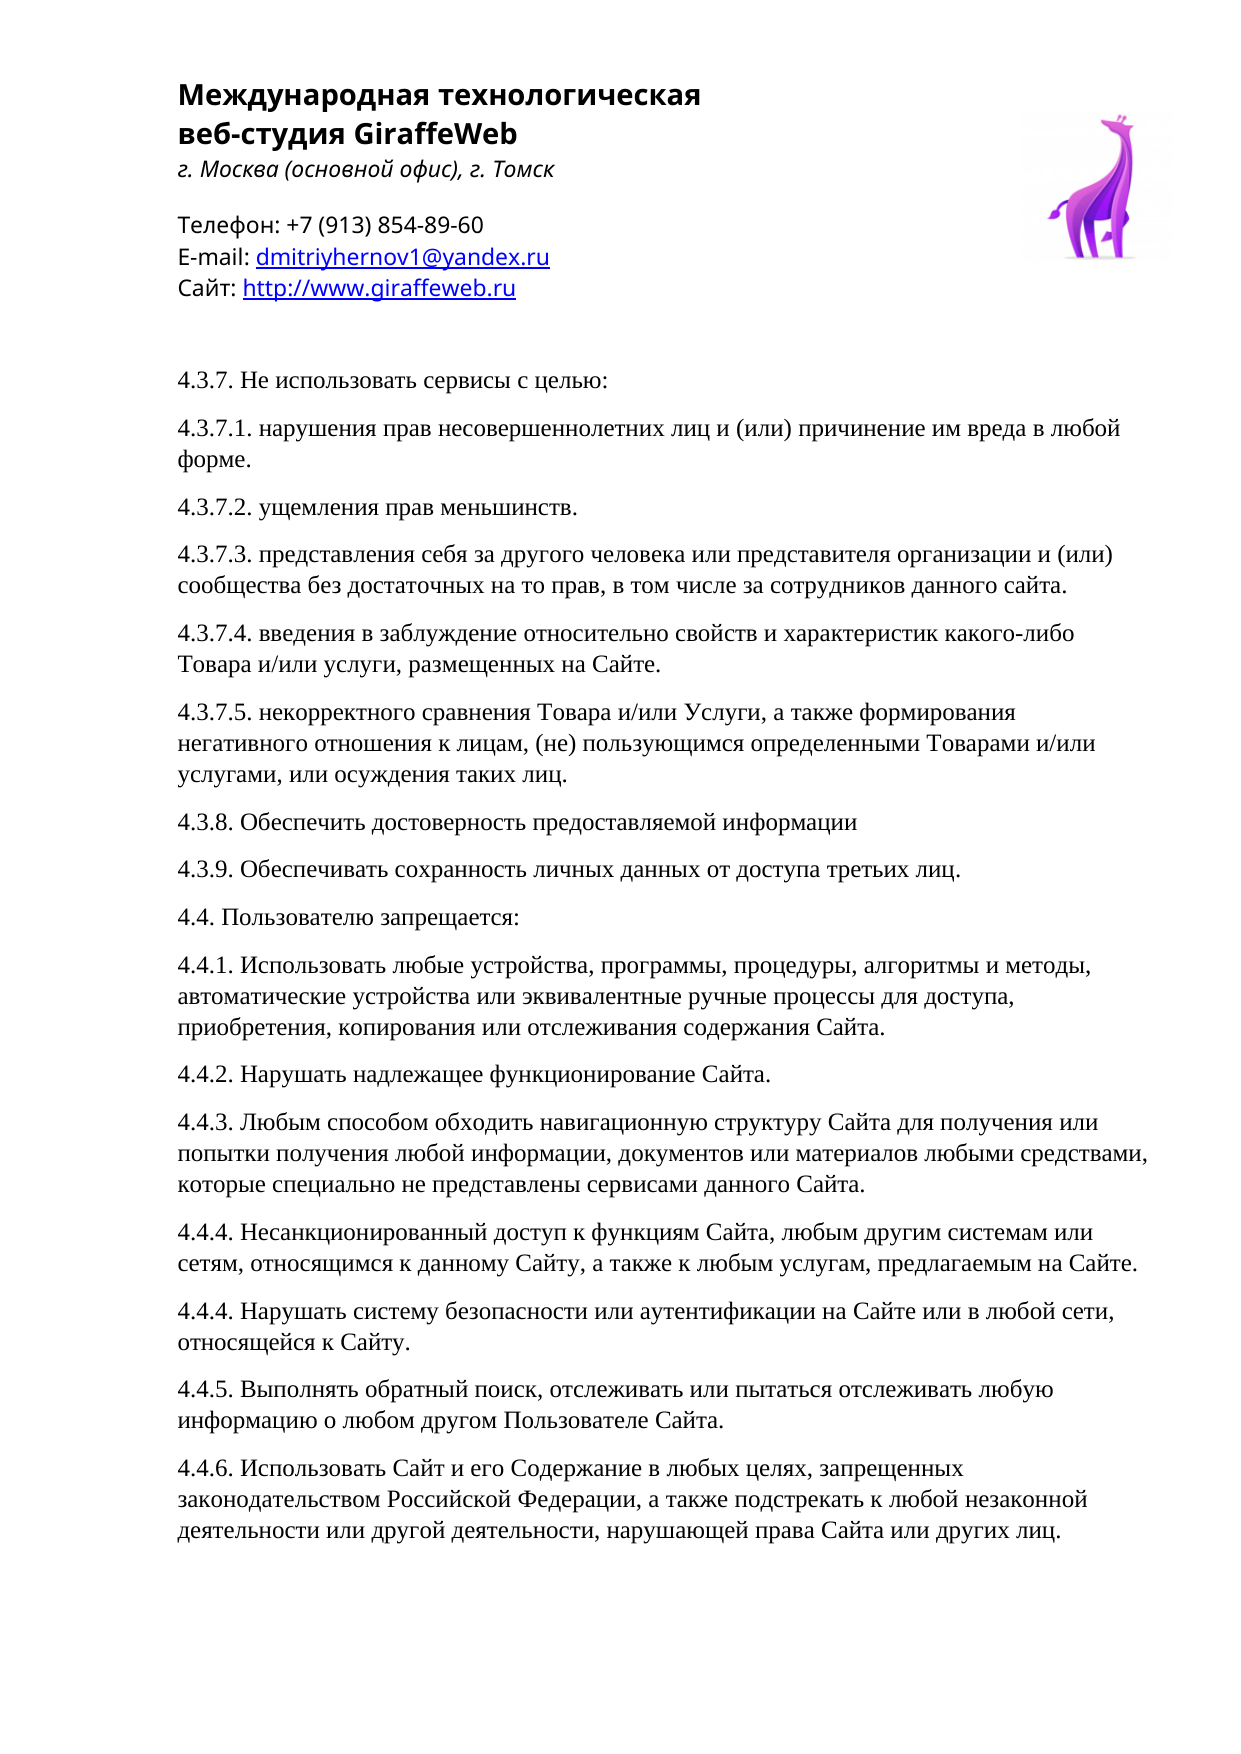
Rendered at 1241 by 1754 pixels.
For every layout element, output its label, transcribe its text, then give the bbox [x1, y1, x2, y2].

text 4.3.9. Обеспечивать сохранность личных данных от доступа третьих лиц. [177, 854, 1152, 883]
picture [1020, 108, 1174, 262]
text 4.3.7.2. ущемления прав меньшинств. [177, 492, 1152, 520]
text 4.4.6. Использовать Сайт и его Содержание в любых целях, запрещенных законодательством Российской Федерации, а также подстрекать к любой незаконной деятельности или другой деятельности, нарушающей права Сайта или других лиц. [177, 1453, 1152, 1544]
text 4.4.3. Любым способом обходить навигационную структуру Сайта для получения или попытки получения любой информации, документов или материалов любыми средствами, которые специально не представлены сервисами данного Сайта. [177, 1107, 1152, 1198]
text 4.4.4. Нарушать систему безопасности или аутентификации на Сайте или в любой сети, относящейся к Сайту. [177, 1296, 1152, 1356]
text 4.3.7.4. введения в заблуждение относительно свойств и характеристик какого-либо Товара и/или услуги, размещенных на Сайте. [177, 618, 1152, 678]
text 4.4.2. Нарушать надлежащее функционирование Сайта. [177, 1059, 1152, 1088]
text 4.4. Пользователю запрещается: [177, 902, 1152, 931]
text 4.3.7.3. представления себя за другого человека или представителя организации и (или) сообщества без достаточных на то прав, в том числе за сотрудников данного сайта. [177, 539, 1152, 599]
text 4.4.1. Использовать любые устройства, программы, процедуры, алгоритмы и методы, автоматические устройства или эквивалентные ручные процессы для доступа, приобретения, копирования или отслеживания содержания Сайта. [177, 950, 1152, 1041]
text 4.4.5. Выполнять обратный поиск, отслеживать или пытаться отслеживать любую информацию о любом другом Пользователе Сайта. [177, 1374, 1152, 1434]
text 4.3.7.5. некорректного сравнения Товара и/или Услуги, а также формирования негативного отношения к лицам, (не) пользующимся определенными Товарами и/или услугами, или осуждения таких лиц. [177, 697, 1152, 788]
text 4.3.7. Не использовать сервисы с целью: [177, 365, 1152, 394]
text 4.4.4. Несанкционированный доступ к функциям Сайта, любым другим системам или сетям, относящимся к данному Сайту, а также к любым услугам, предлагаемым на Сайте. [177, 1217, 1152, 1277]
text 4.3.8. Обеспечить достоверность предоставляемой информации [177, 807, 1152, 835]
text 4.3.7.1. нарушения прав несовершеннолетних лиц и (или) причинение им вреда в любой форме. [177, 413, 1152, 473]
